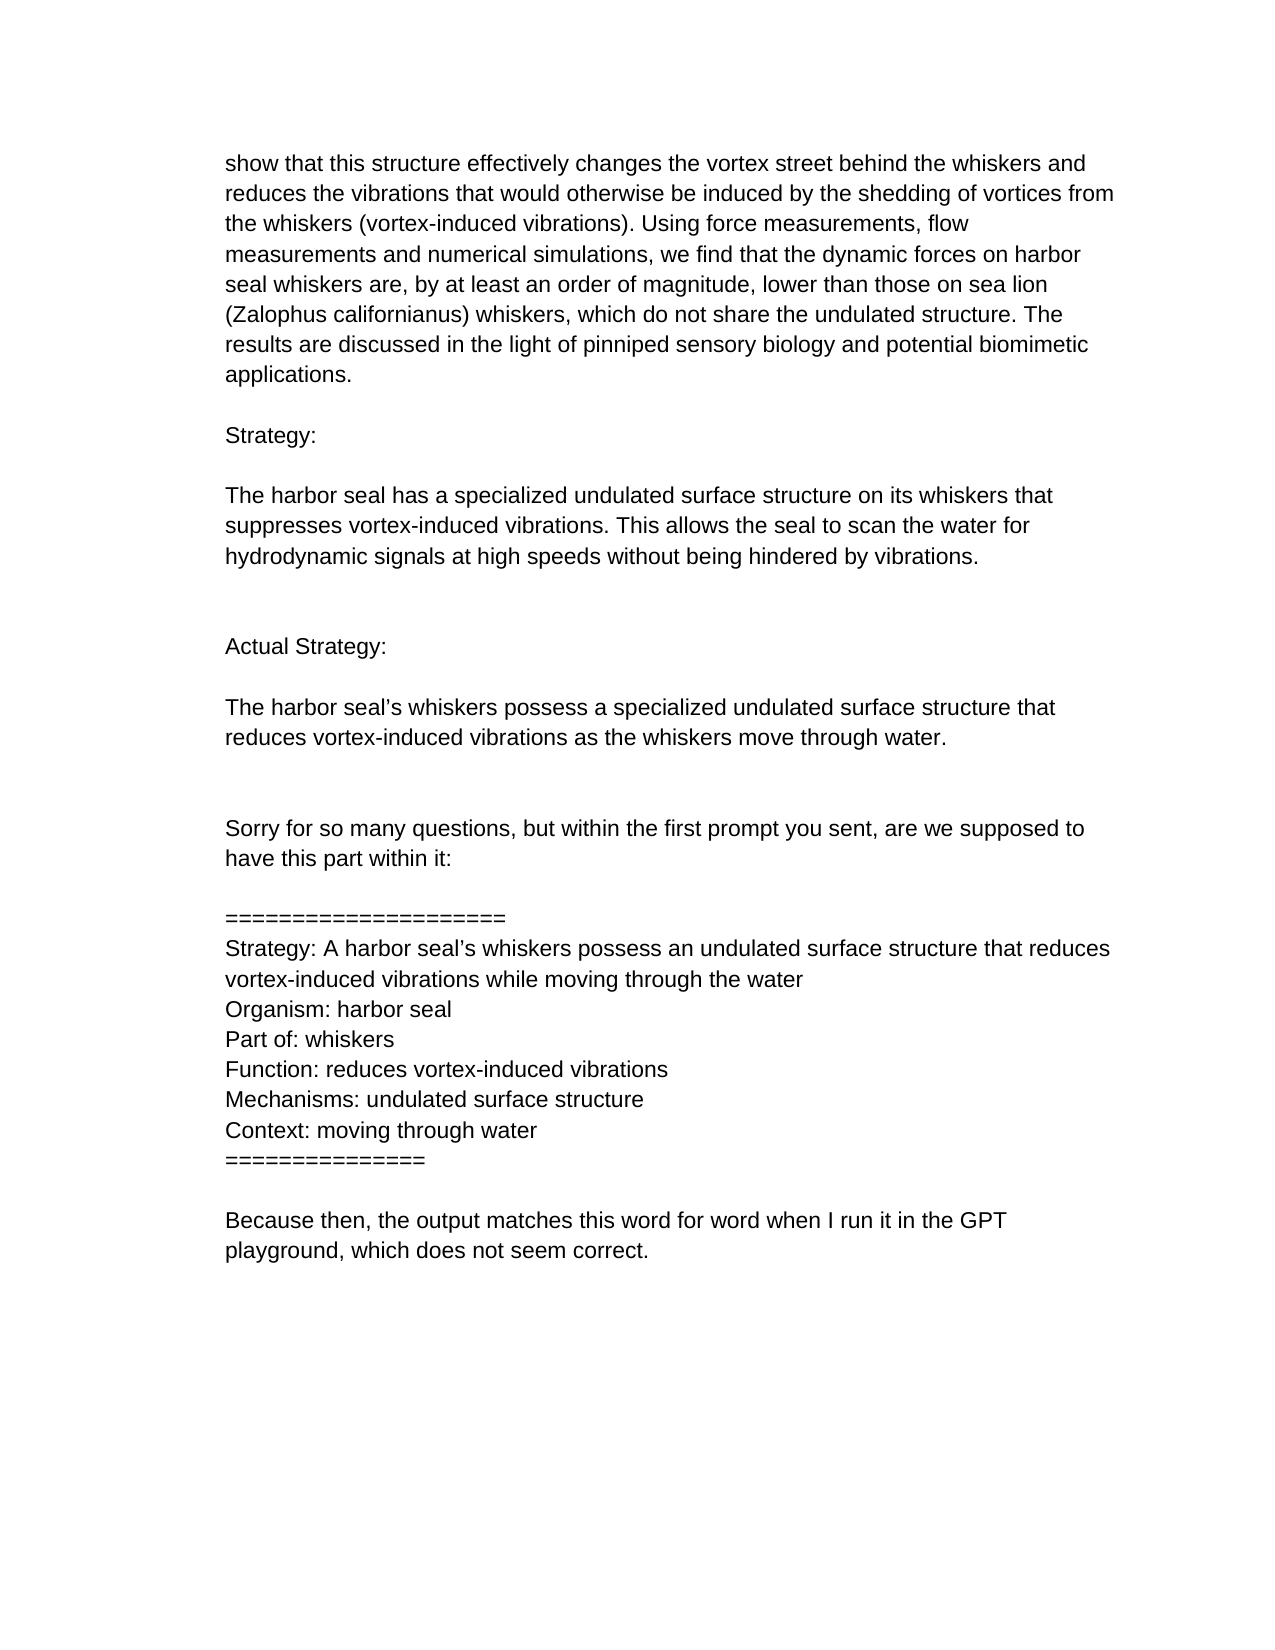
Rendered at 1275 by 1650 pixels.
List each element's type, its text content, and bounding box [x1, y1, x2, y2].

text The harbor seal has a specialized undulated surface structure on its whiskers that suppresses vortex-induced vibrations. This allows the seal to scan the water for hydrodynamic signals at high speeds without being hindered by vibrations. [225, 482, 1125, 569]
text Actual Strategy: [225, 633, 1125, 660]
text =============== [225, 1147, 1125, 1173]
text The harbor seal’s whiskers possess a specialized undulated surface structure that reduces vortex-induced vibrations as the whiskers move through water. [225, 694, 1125, 750]
text ===================== [225, 905, 1125, 932]
text Strategy: [225, 422, 1125, 448]
text Because then, the output matches this word for word when I run it in the GPT playground, which does not seem correct. [225, 1207, 1125, 1264]
text Organism: harbor seal [225, 996, 1125, 1022]
text Strategy: A harbor seal’s whiskers possess an undulated surface structure that reduces vortex-induced vibrations while moving through the water [225, 935, 1125, 992]
text Mechanisms: undulated surface structure [225, 1086, 1125, 1113]
text Part of: whiskers [225, 1026, 1125, 1052]
text Function: reduces vortex-induced vibrations [225, 1056, 1125, 1083]
text Sorry for so many questions, but within the first prompt you sent, are we supposed to have this part within it: [225, 814, 1125, 871]
text Context: moving through water [225, 1117, 1125, 1143]
